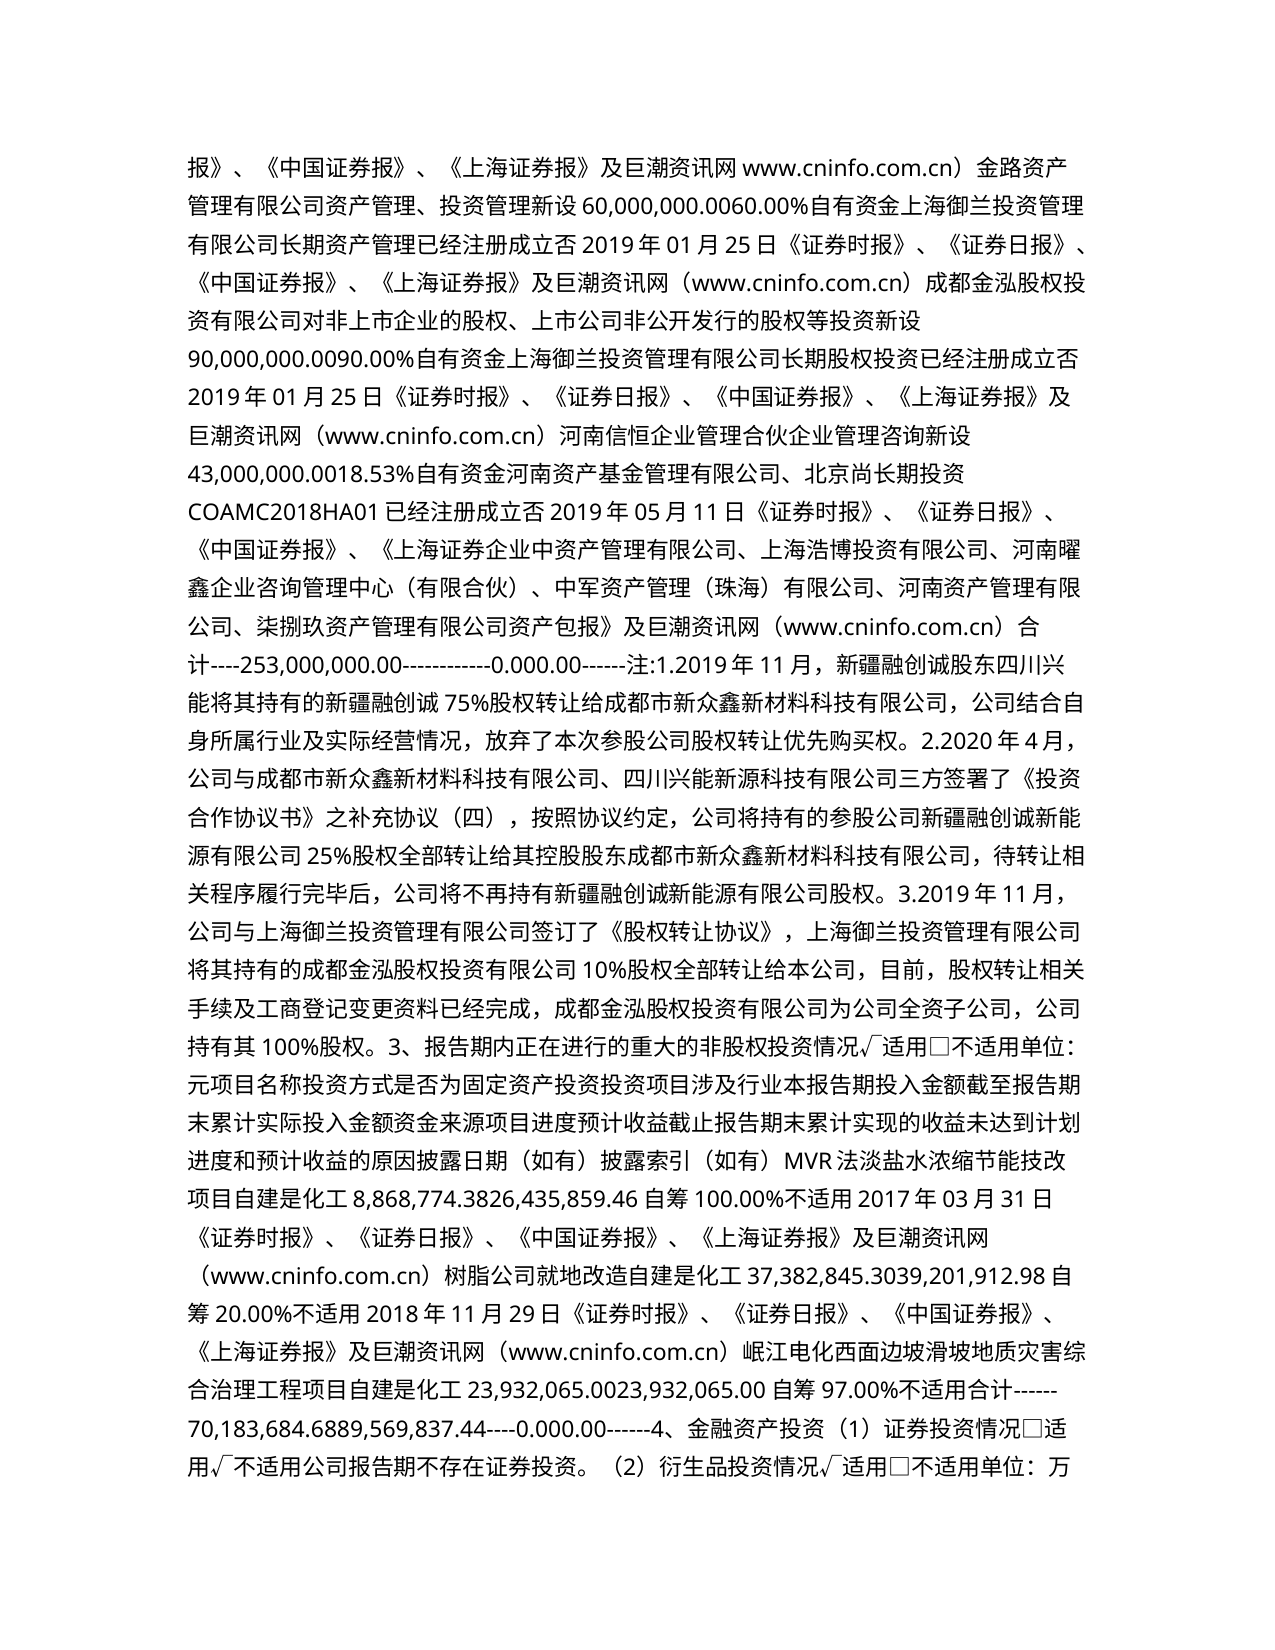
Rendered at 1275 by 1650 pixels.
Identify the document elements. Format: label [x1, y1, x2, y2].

text [187, 150, 1087, 1482]
